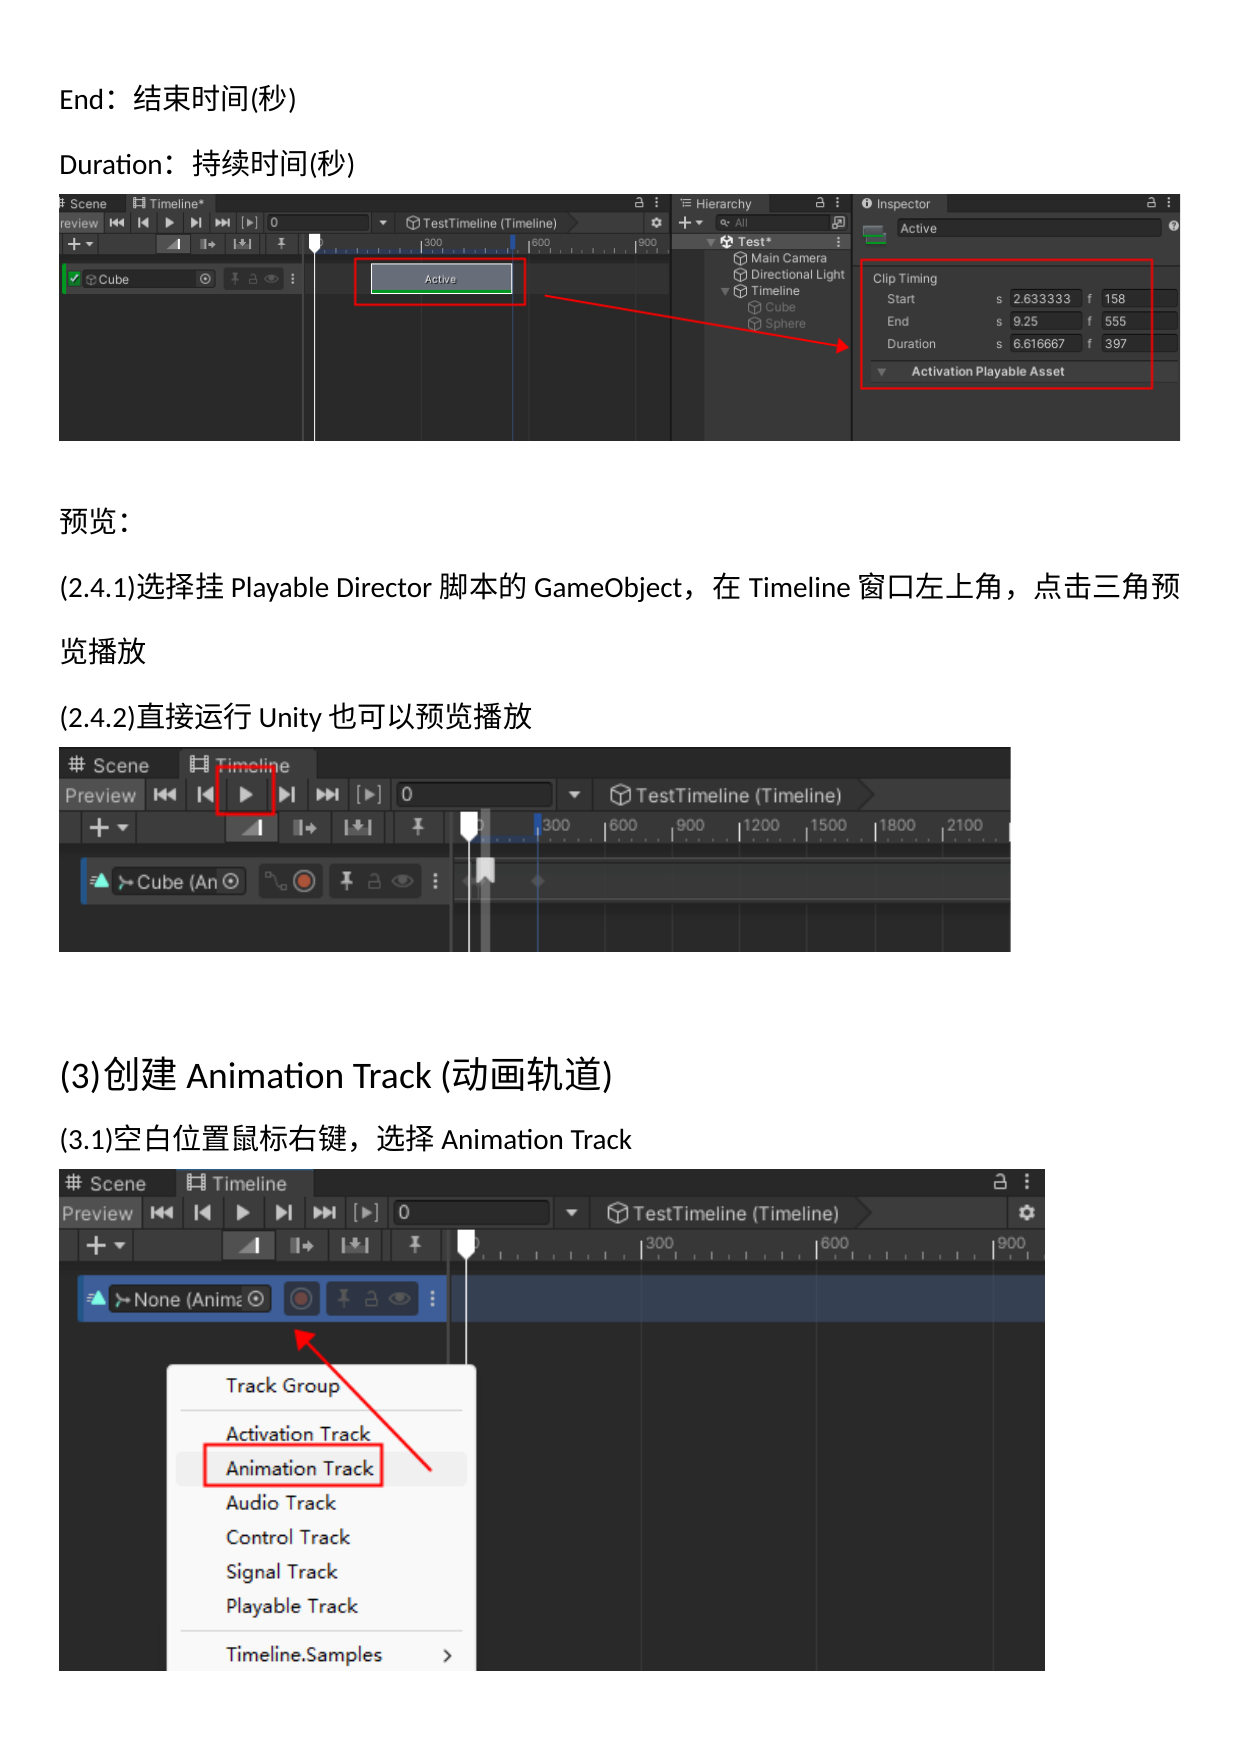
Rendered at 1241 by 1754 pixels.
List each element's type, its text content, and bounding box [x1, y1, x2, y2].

picture [59, 747, 1011, 952]
list (3.1)空白位置鼠标右键，选择 Animation Track [59, 1104, 1181, 1169]
text Duration：持续时间(秒) [59, 129, 1181, 194]
text End：结束时间(秒) [59, 64, 1181, 129]
picture [59, 1169, 1045, 1671]
list 预览： [59, 487, 1181, 552]
list 创建 Animation Track (动画轨道) [59, 1039, 1181, 1104]
list (2.4.1)选择挂Playable Director 脚本的GameObject，在 Timeline窗口左上角，点击三角预览播放 [59, 552, 1181, 682]
picture [59, 194, 1181, 441]
list (2.4.2)直接运行Unity也可以预览播放 [59, 682, 1181, 747]
